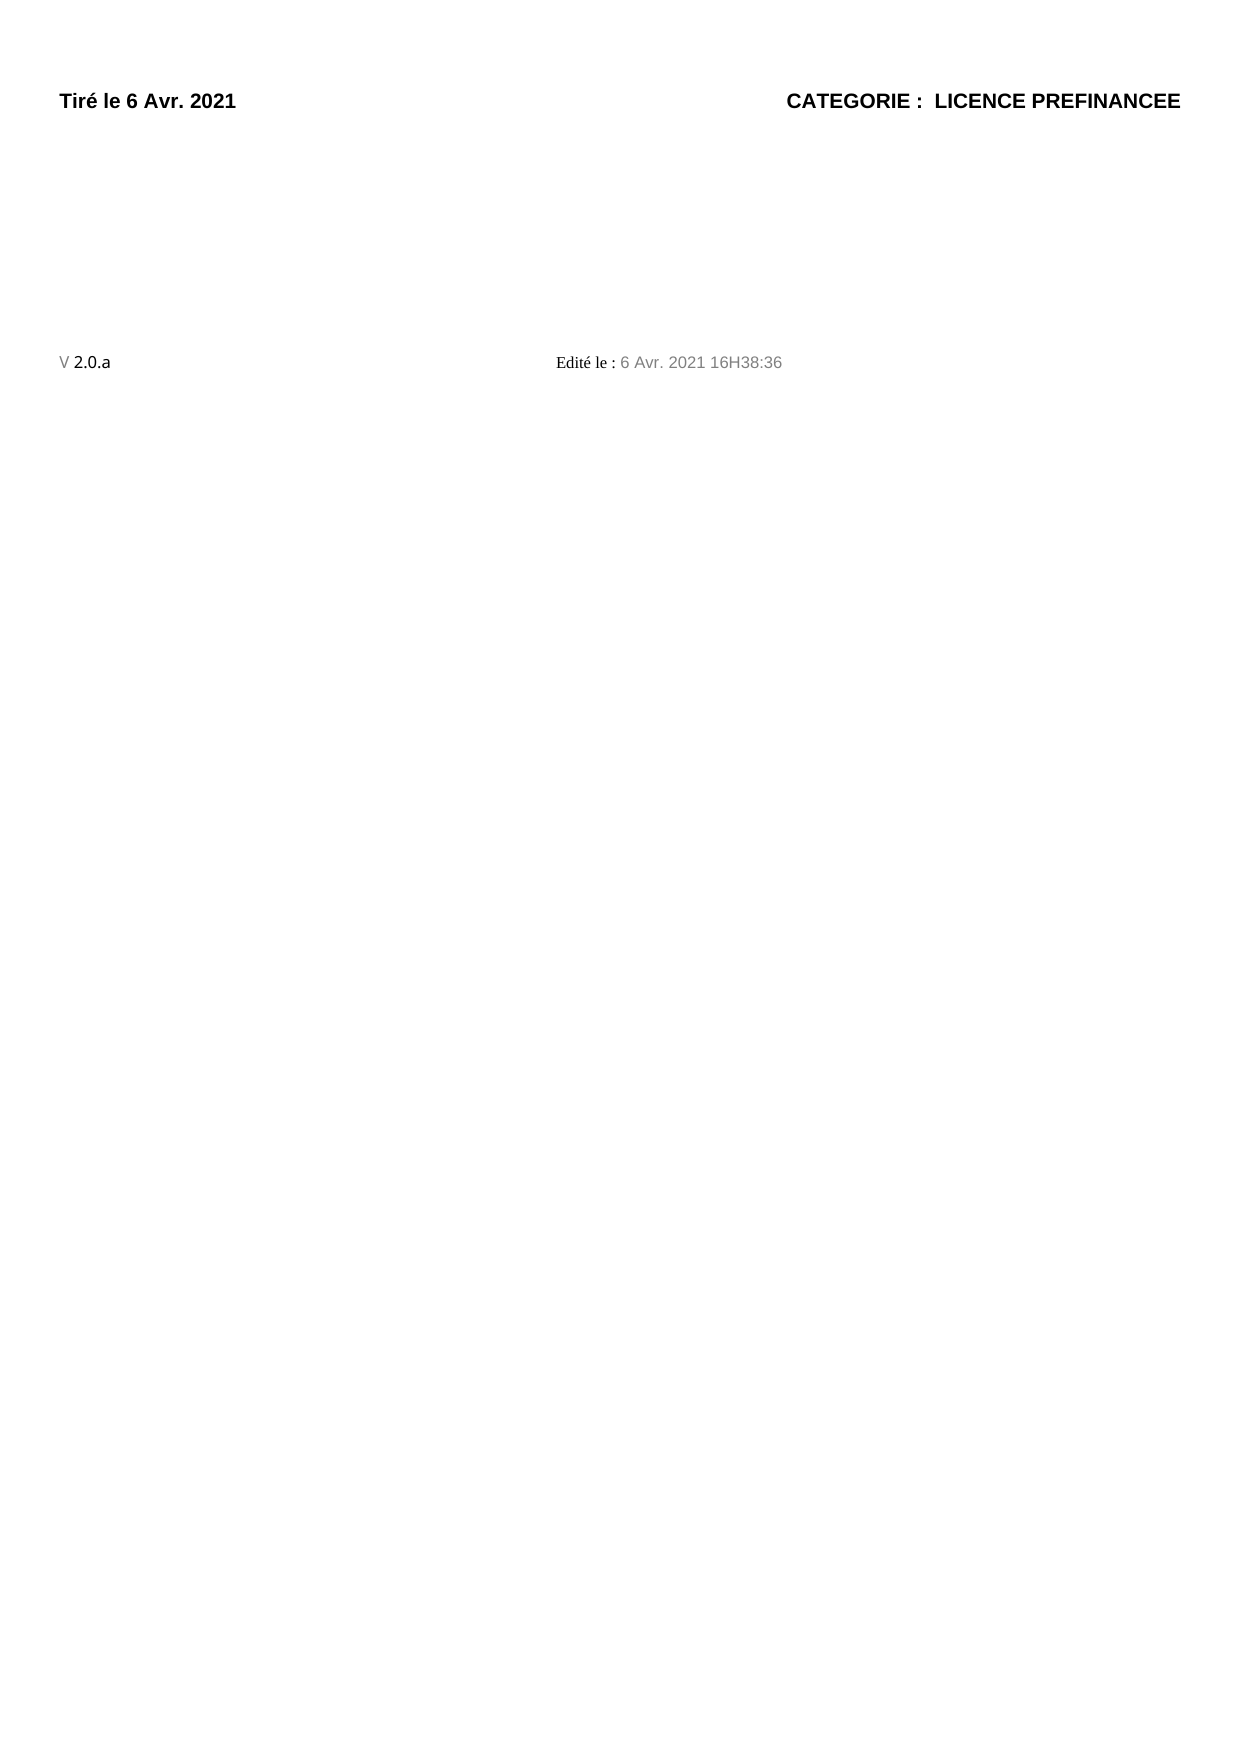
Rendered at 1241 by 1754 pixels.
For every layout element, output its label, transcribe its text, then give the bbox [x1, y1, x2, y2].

text V 2.0.a Edité le : 6 Avr. 2021 16H38:36 [59, 350, 1181, 373]
subtitle Tiré le 6 Avr. 2021 CATEGORIE : LICENCE PREFINANCEE [59, 88, 1181, 112]
